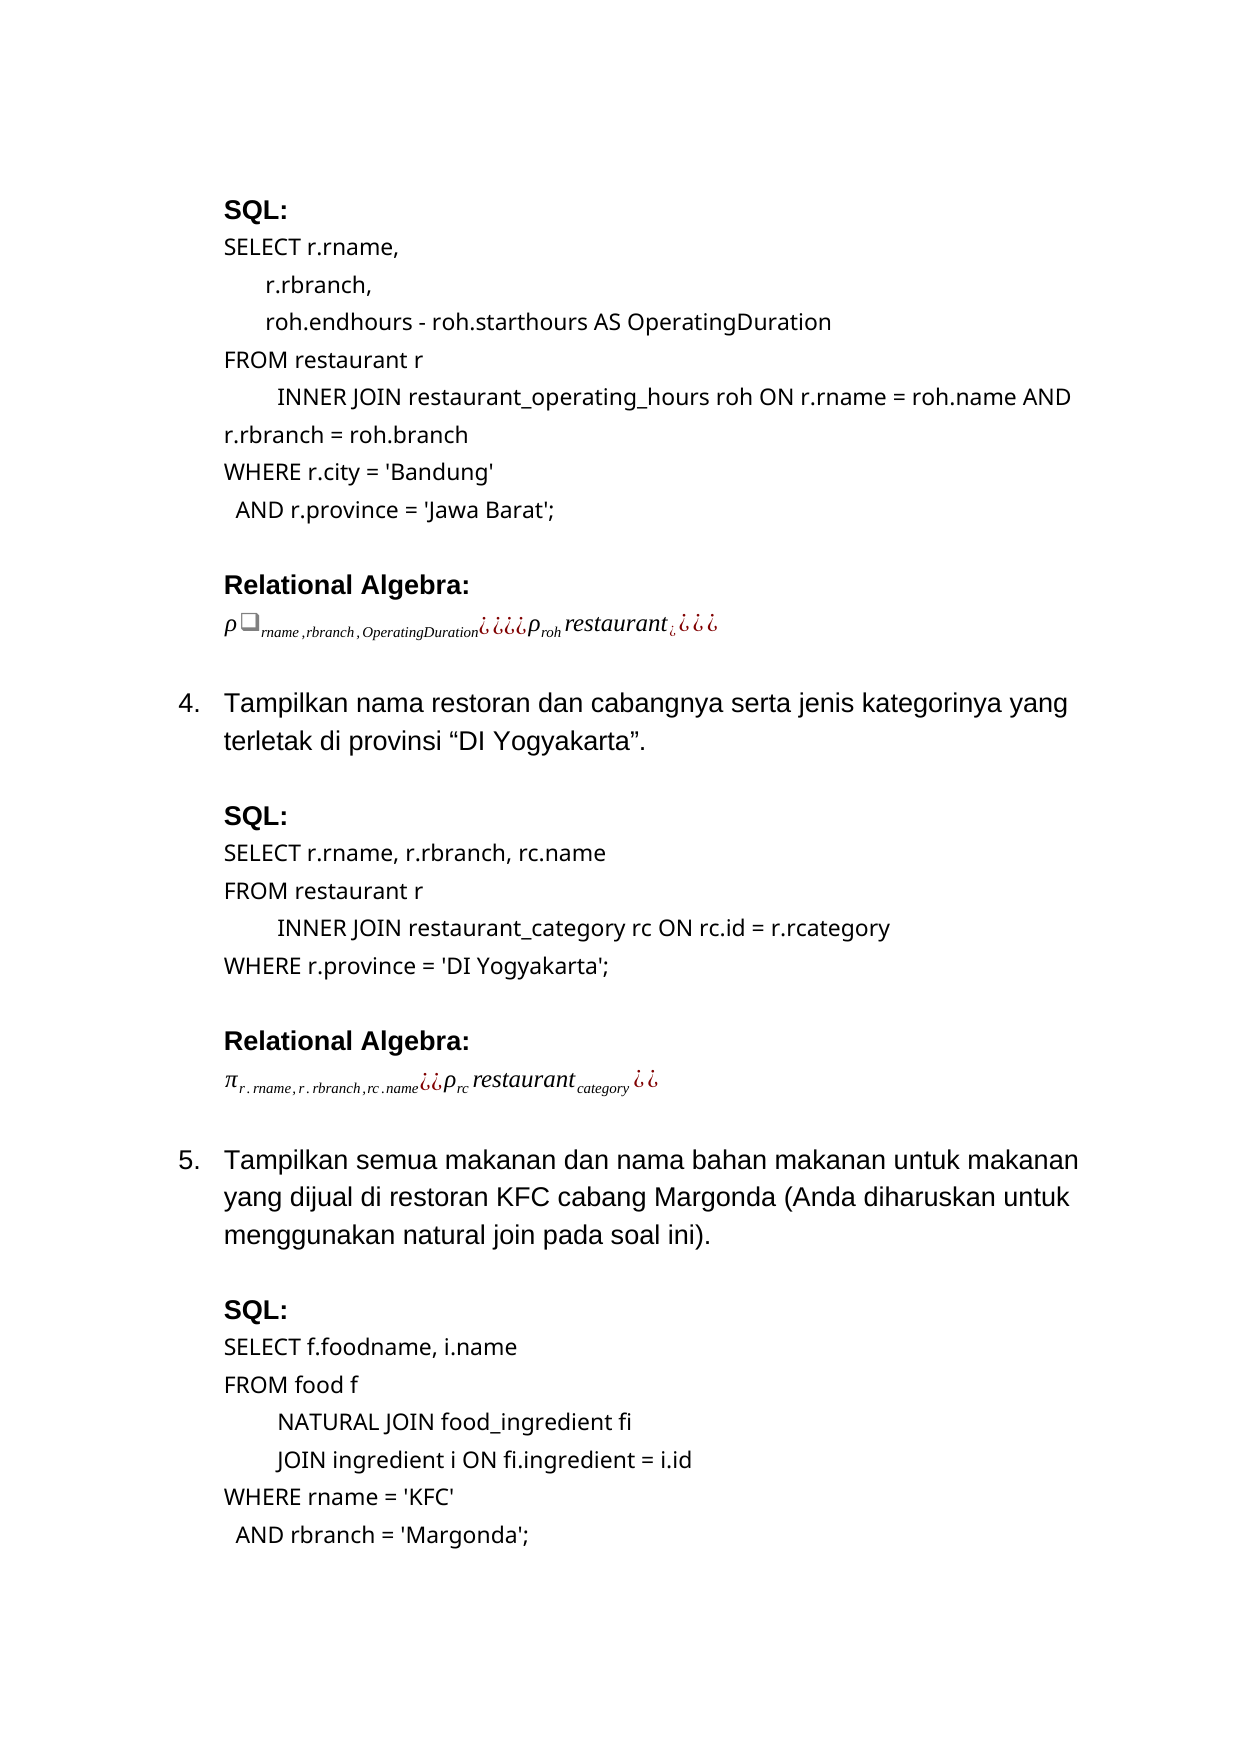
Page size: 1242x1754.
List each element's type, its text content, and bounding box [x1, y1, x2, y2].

list Tampilkan nama restoran dan cabangnya serta jenis kategorinya yang terletak di provinsi “DI Yogyakarta”. SQL: SELECT r.rname, r.rbranch, rc.name FROM restaurant r INNER JOIN restaurant_category rc ON rc.id = r.rcategory WHERE r.province = 'DI Yogyakarta'; Relational Algebra: [178, 687, 1090, 1101]
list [178, 156, 1090, 645]
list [178, 1144, 1090, 1587]
